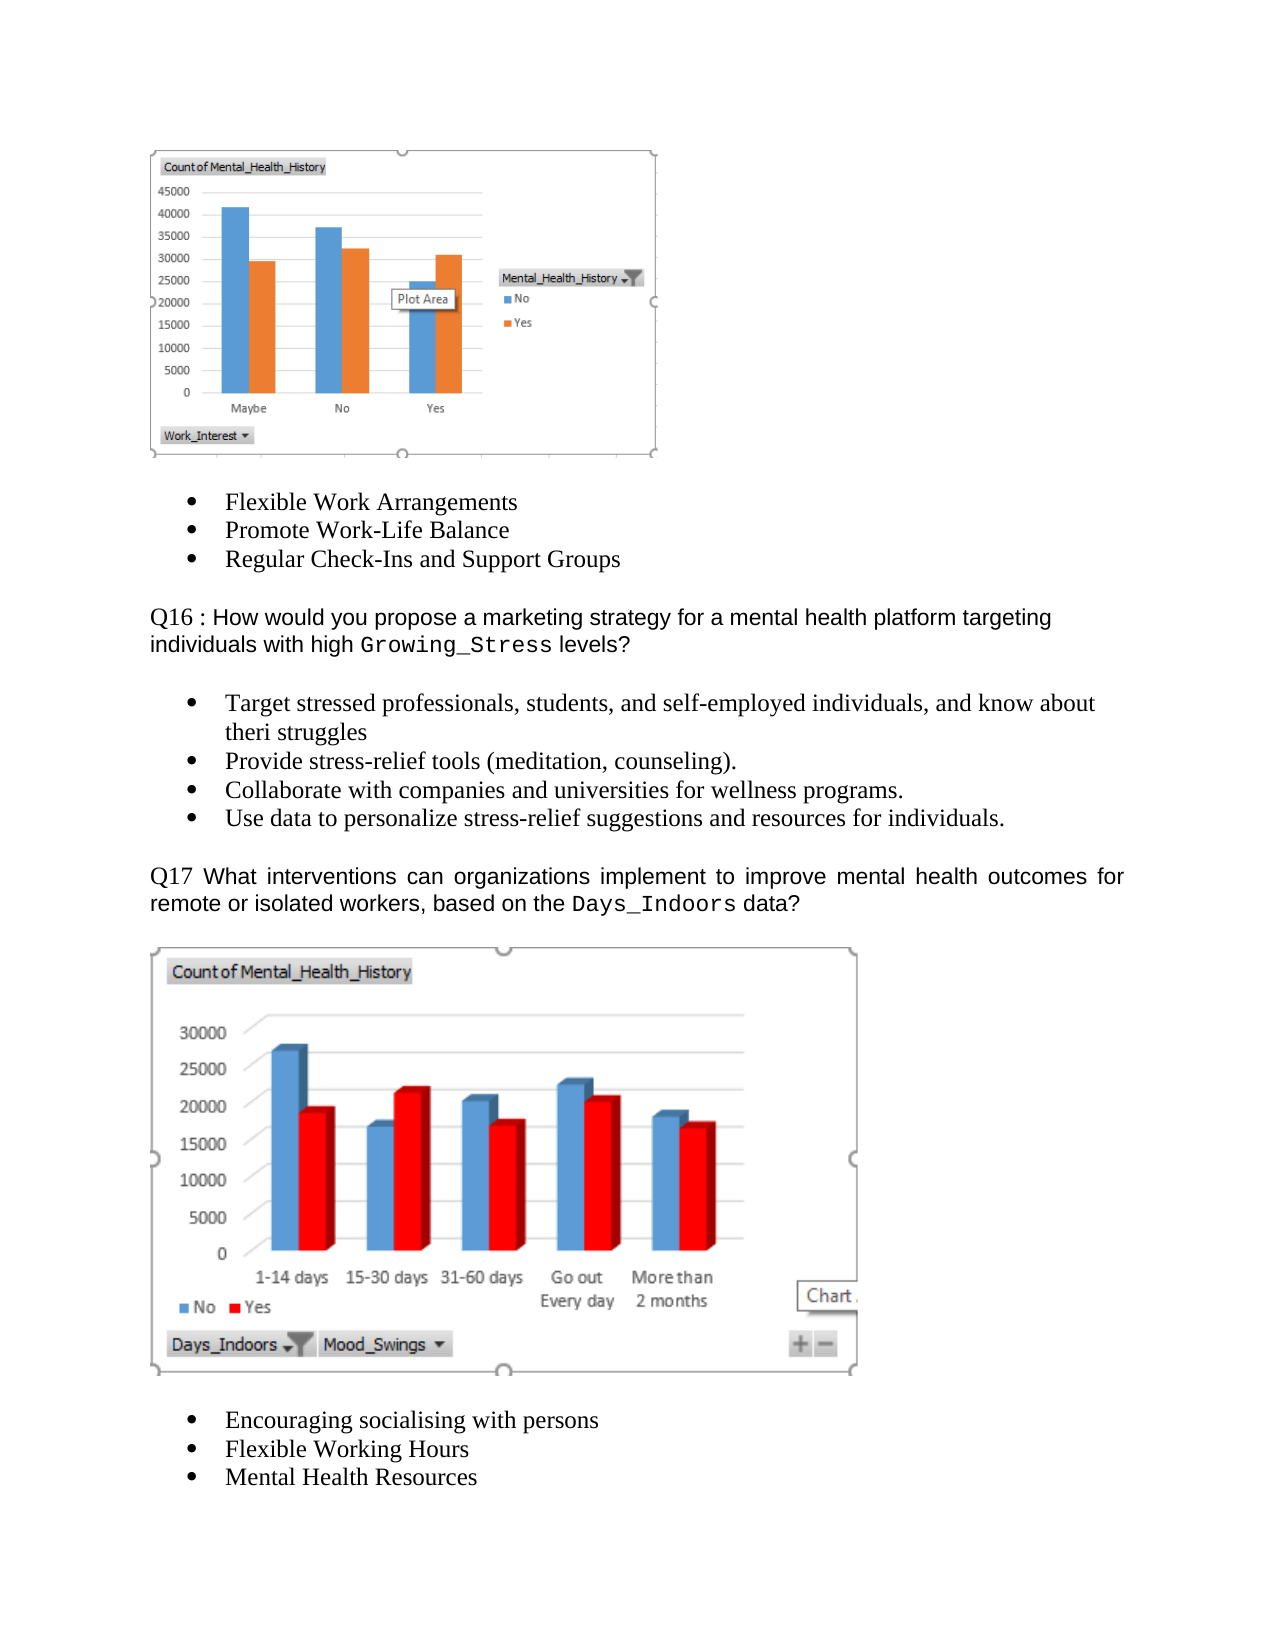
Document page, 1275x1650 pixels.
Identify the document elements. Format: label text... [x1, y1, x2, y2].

picture [150, 150, 658, 458]
picture [150, 947, 858, 1376]
list Target stressed professionals, students, and self-employed individuals, and know about theri struggles [187, 688, 1125, 746]
list Flexible Working Hours [187, 1463, 1125, 1492]
text Q17 What interventions can organizations implement to improve mental health outcomes for remote or isolated workers, based on the Days_Indoors data? [150, 861, 1125, 918]
text Q16 : How would you propose a marketing strategy for a mental health platform targeting individuals with high Growing_Stress levels? [150, 602, 1125, 659]
list Collaborate with companies and universities for wellness programs. [187, 775, 1125, 803]
list Flexible Work Arrangements [187, 487, 1125, 516]
list Regular Check-Ins and Support Groups [187, 544, 1125, 573]
list Provide stress-relief tools (meditation, counseling). [187, 746, 1125, 775]
list Encouraging socialising with persons [187, 1405, 1125, 1434]
list Promote Work-Life Balance [187, 516, 1125, 544]
list Use data to personalize stress-relief suggestions and resources for individuals. [187, 803, 1125, 832]
